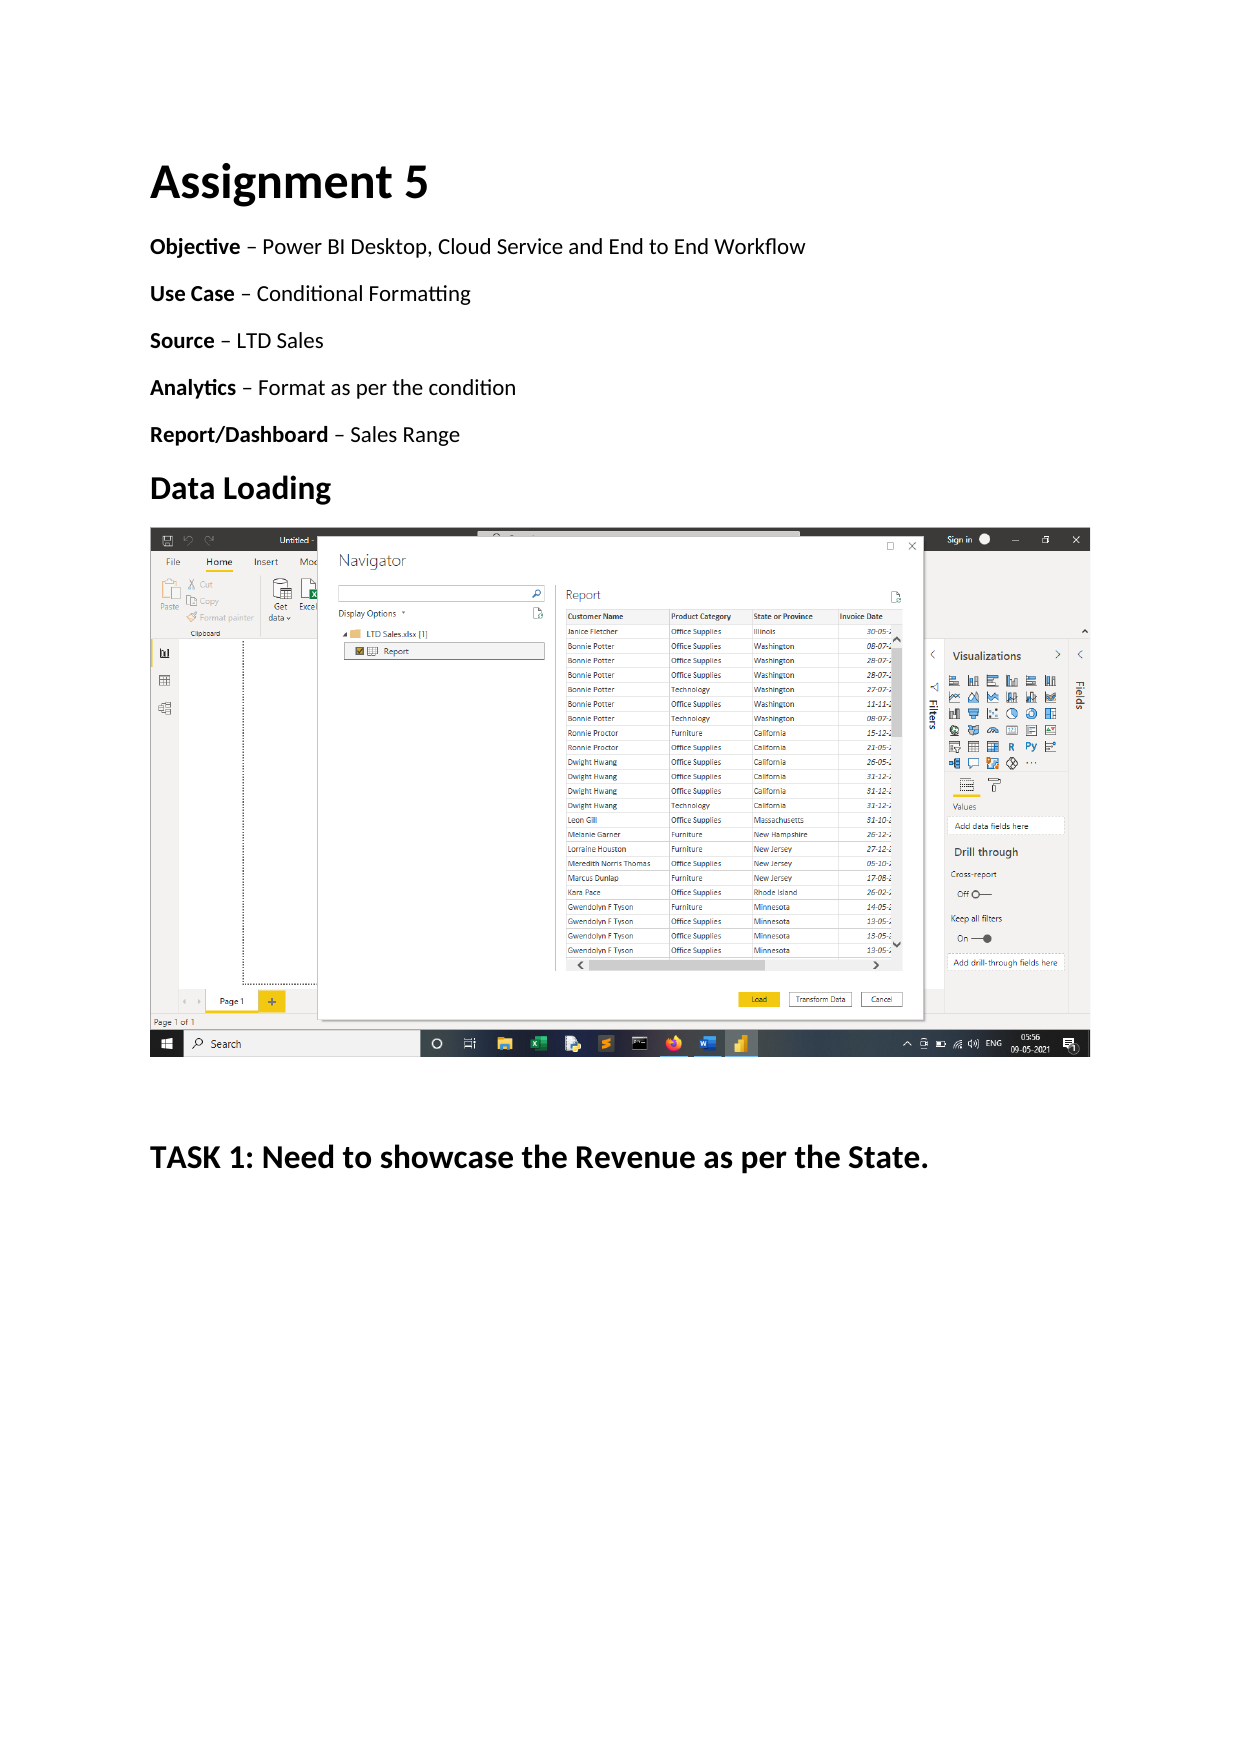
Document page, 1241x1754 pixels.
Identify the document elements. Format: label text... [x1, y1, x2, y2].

picture [150, 527, 1091, 1057]
text TASK 1: Need to showcase the Revenue as per the State. [150, 1136, 1090, 1176]
text Analytics – Format as per the condition [150, 373, 1090, 401]
text Assignment 5 [150, 150, 1090, 211]
text Objective – Power BI Desktop, Cloud Service and End to End Workflow [150, 232, 1090, 261]
text Use Case – Conditional Formatting [150, 279, 1090, 307]
text Source – LTD Sales [150, 326, 1090, 354]
text Report/Dashboard – Sales Range [150, 420, 1090, 448]
text Data Loading [150, 467, 1090, 508]
